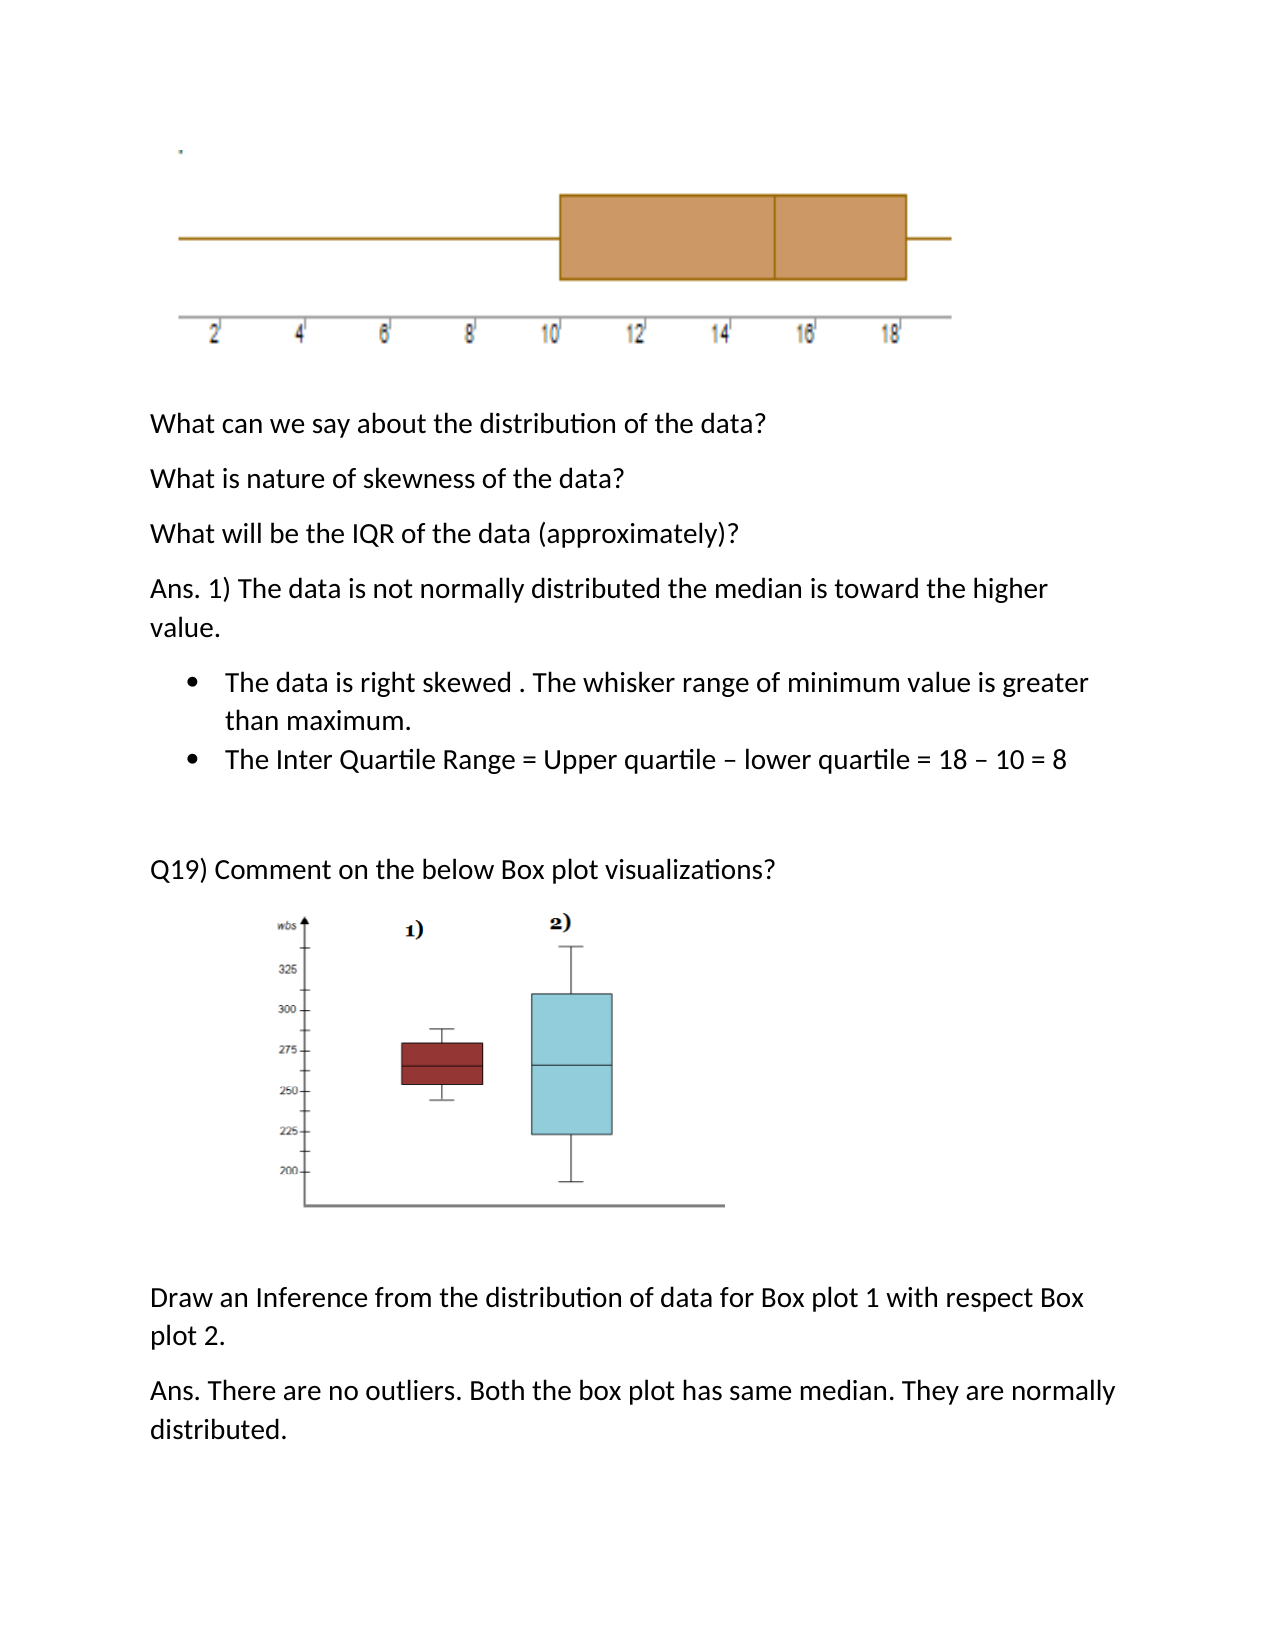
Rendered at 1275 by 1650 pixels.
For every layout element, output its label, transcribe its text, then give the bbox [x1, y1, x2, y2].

text Ans. 1) The data is not normally distributed the median is toward the higher value. [150, 570, 1125, 644]
text What will be the IQR of the data (approximately)? [150, 515, 1125, 551]
text Ans. There are no outliers. Both the box plot has same median. They are normally distributed. [150, 1372, 1125, 1446]
list The Inter Quartile Range = Upper quartile – lower quartile = 18 – 10 = 8 [187, 741, 1125, 776]
text What can we say about the distribution of the data? [150, 405, 1125, 441]
text What is nature of skewness of the data? [150, 460, 1125, 496]
text Draw an Inference from the distribution of data for Box plot 1 with respect Box plot 2. [150, 1279, 1125, 1353]
text Q19) Comment on the below Box plot visualizations? [150, 851, 1125, 887]
list The data is right skewed . The whisker range of minimum value is greater than maximum. [187, 664, 1125, 738]
picture [150, 906, 728, 1260]
picture [150, 150, 1068, 387]
